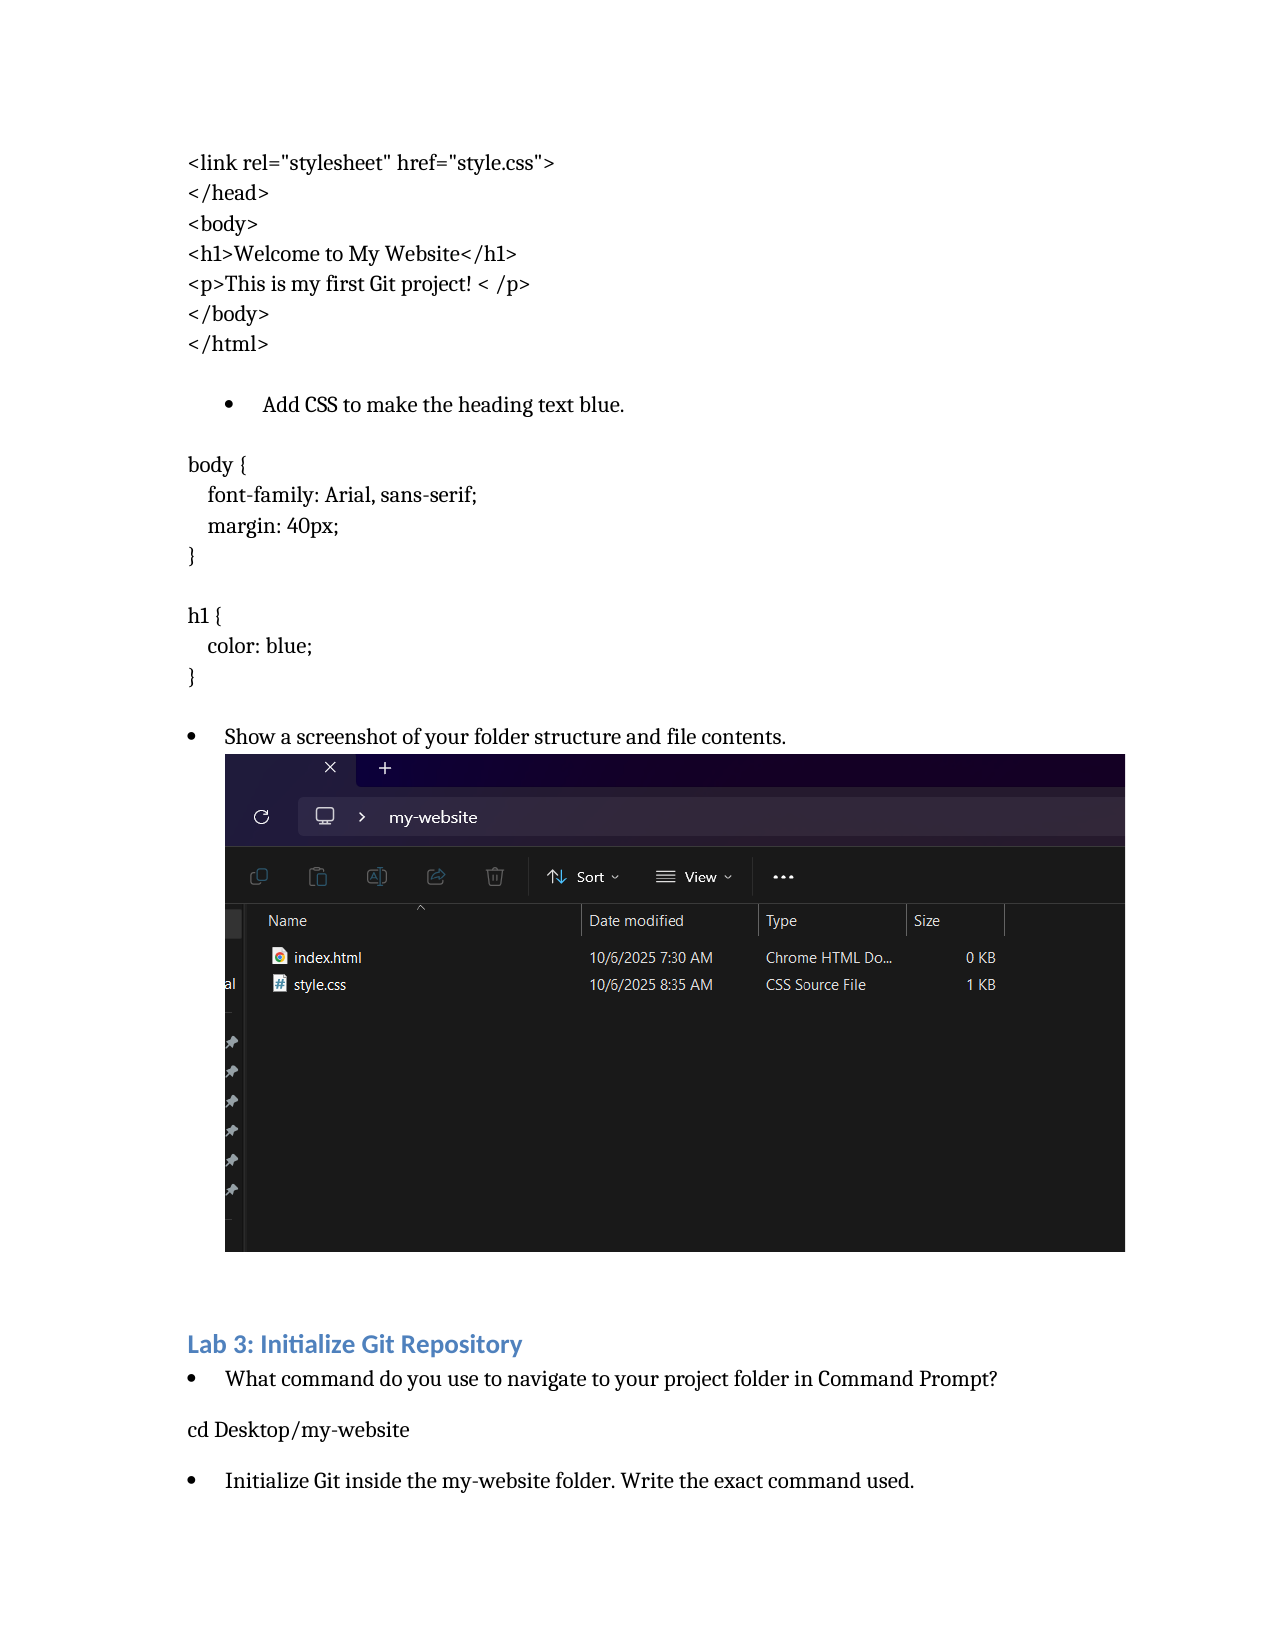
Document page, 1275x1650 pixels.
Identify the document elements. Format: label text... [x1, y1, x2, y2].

list <h1>Welcome to My Website</h1> [187, 241, 1087, 267]
list color: blue; [187, 633, 1087, 660]
list h1 { [187, 603, 1087, 629]
list <body> [187, 210, 1087, 237]
list } [187, 663, 1087, 690]
list font-family: Arial, sans-serif; [187, 482, 1087, 509]
list Initialize Git inside the my-website folder. Write the exact command used. [187, 1468, 1087, 1494]
list What command do you use to navigate to your project folder in Command Prompt? [187, 1366, 1087, 1392]
picture [225, 754, 1125, 1252]
list body { [187, 452, 1087, 478]
list <p>This is my first Git project! < /p> [187, 271, 1087, 297]
list } [187, 543, 1087, 569]
list margin: 40px; [187, 512, 1087, 539]
text cd Desktop/my-website [187, 1417, 1087, 1443]
list <link rel="stylesheet" href="style.css"> [187, 150, 1087, 176]
list </html> [187, 331, 1087, 358]
list </head> [187, 180, 1087, 207]
list </body> [187, 301, 1087, 327]
subtitle Lab 3: Initialize Git Repository [187, 1328, 1087, 1361]
list Show a screenshot of your folder structure and file contents. [187, 724, 1087, 750]
list Add CSS to make the heading text blue. [225, 392, 1087, 418]
